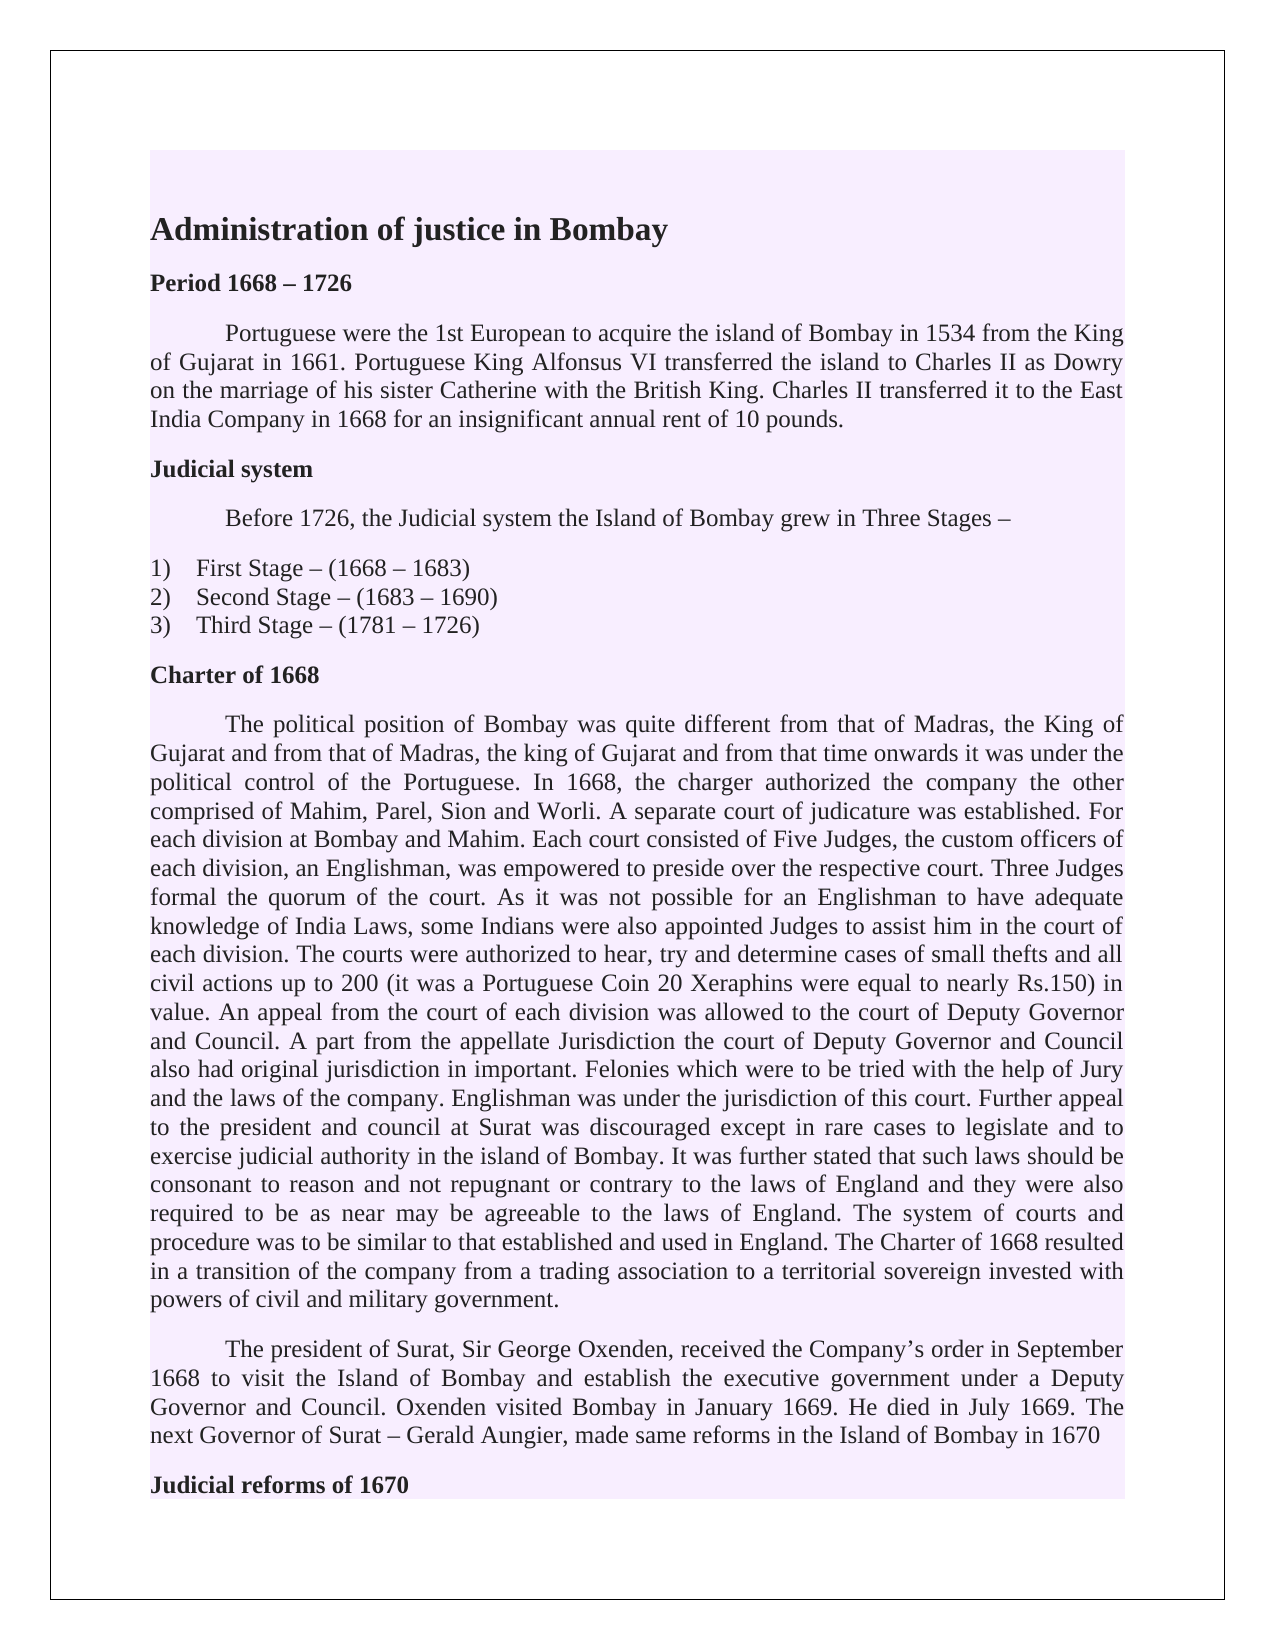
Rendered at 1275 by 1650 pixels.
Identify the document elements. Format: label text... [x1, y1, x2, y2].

text 1) First Stage – (1668 – 1683) [150, 553, 1125, 582]
text The president of Surat, Sir George Oxenden, received the Company’s order in September 1668 to visit the Island of Bombay and establish the executive government under a Deputy Governor and Council. Oxenden visited Bombay in January 1669. He died in July 1669. The next Governor of Surat – Gerald Aungier, made same reforms in the Island of Bombay in 1670 [150, 1334, 1125, 1449]
text The political position of Bombay was quite different from that of Madras, the King of Gujarat and from that of Madras, the king of Gujarat and from that time onwards it was under the political control of the Portuguese. In 1668, the charger authorized the company the other comprised of Mahim, Parel, Sion and Worli. A separate court of judicature was established. For each division at Bombay and Mahim. Each court consisted of Five Judges, the custom officers of each division, an Englishman, was empowered to preside over the respective court. Three Judges formal the quorum of the court. As it was not possible for an Englishman to have adequate knowledge of India Laws, some Indians were also appointed Judges to assist him in the court of each division. The courts were authorized to hear, try and determine cases of small thefts and all civil actions up to 200 (it was a Portuguese Coin 20 Xeraphins were equal to nearly Rs.150) in value. An appeal from the court of each division was allowed to the court of Deputy Governor and Council. A part from the appellate Jurisdiction the court of Deputy Governor and Council also had original jurisdiction in important. Felonies which were to be tried with the help of Jury and the laws of the company. Englishman was under the jurisdiction of this court. Further appeal to the president and council at Surat was discouraged except in rare cases to legislate and to exercise judicial authority in the island of Bombay. It was further stated that such laws should be consonant to reason and not repugnant or contrary to the laws of England and they were also required to be as near may be agreeable to the laws of England. The system of courts and procedure was to be similar to that established and used in England. The Charter of 1668 resulted in a transition of the company from a trading association to a territorial sovereign invested with powers of civil and military government. [150, 709, 1125, 1313]
text 2) Second Stage – (1683 – 1690) [150, 582, 1125, 610]
text Judicial system [150, 454, 1125, 482]
text Judicial reforms of 1670 [150, 1470, 1125, 1499]
text Before 1726, the Judicial system the Island of Bombay grew in Three Stages – [150, 503, 1125, 532]
text Portuguese were the 1st European to acquire the island of Bombay in 1534 from the King of Gujarat in 1661. Portuguese King Alfonsus VI transferred the island to Charles II as Dowry on the marriage of his sister Catherine with the British King. Charles II transferred it to the East India Company in 1668 for an insignificant annual rent of 10 pounds. [150, 318, 1125, 433]
text Administration of justice in Bombay [150, 209, 1125, 247]
text 3) Third Stage – (1781 – 1726) [150, 610, 1125, 639]
text Period 1668 – 1726 [150, 268, 1125, 297]
text Charter of 1668 [150, 660, 1125, 689]
